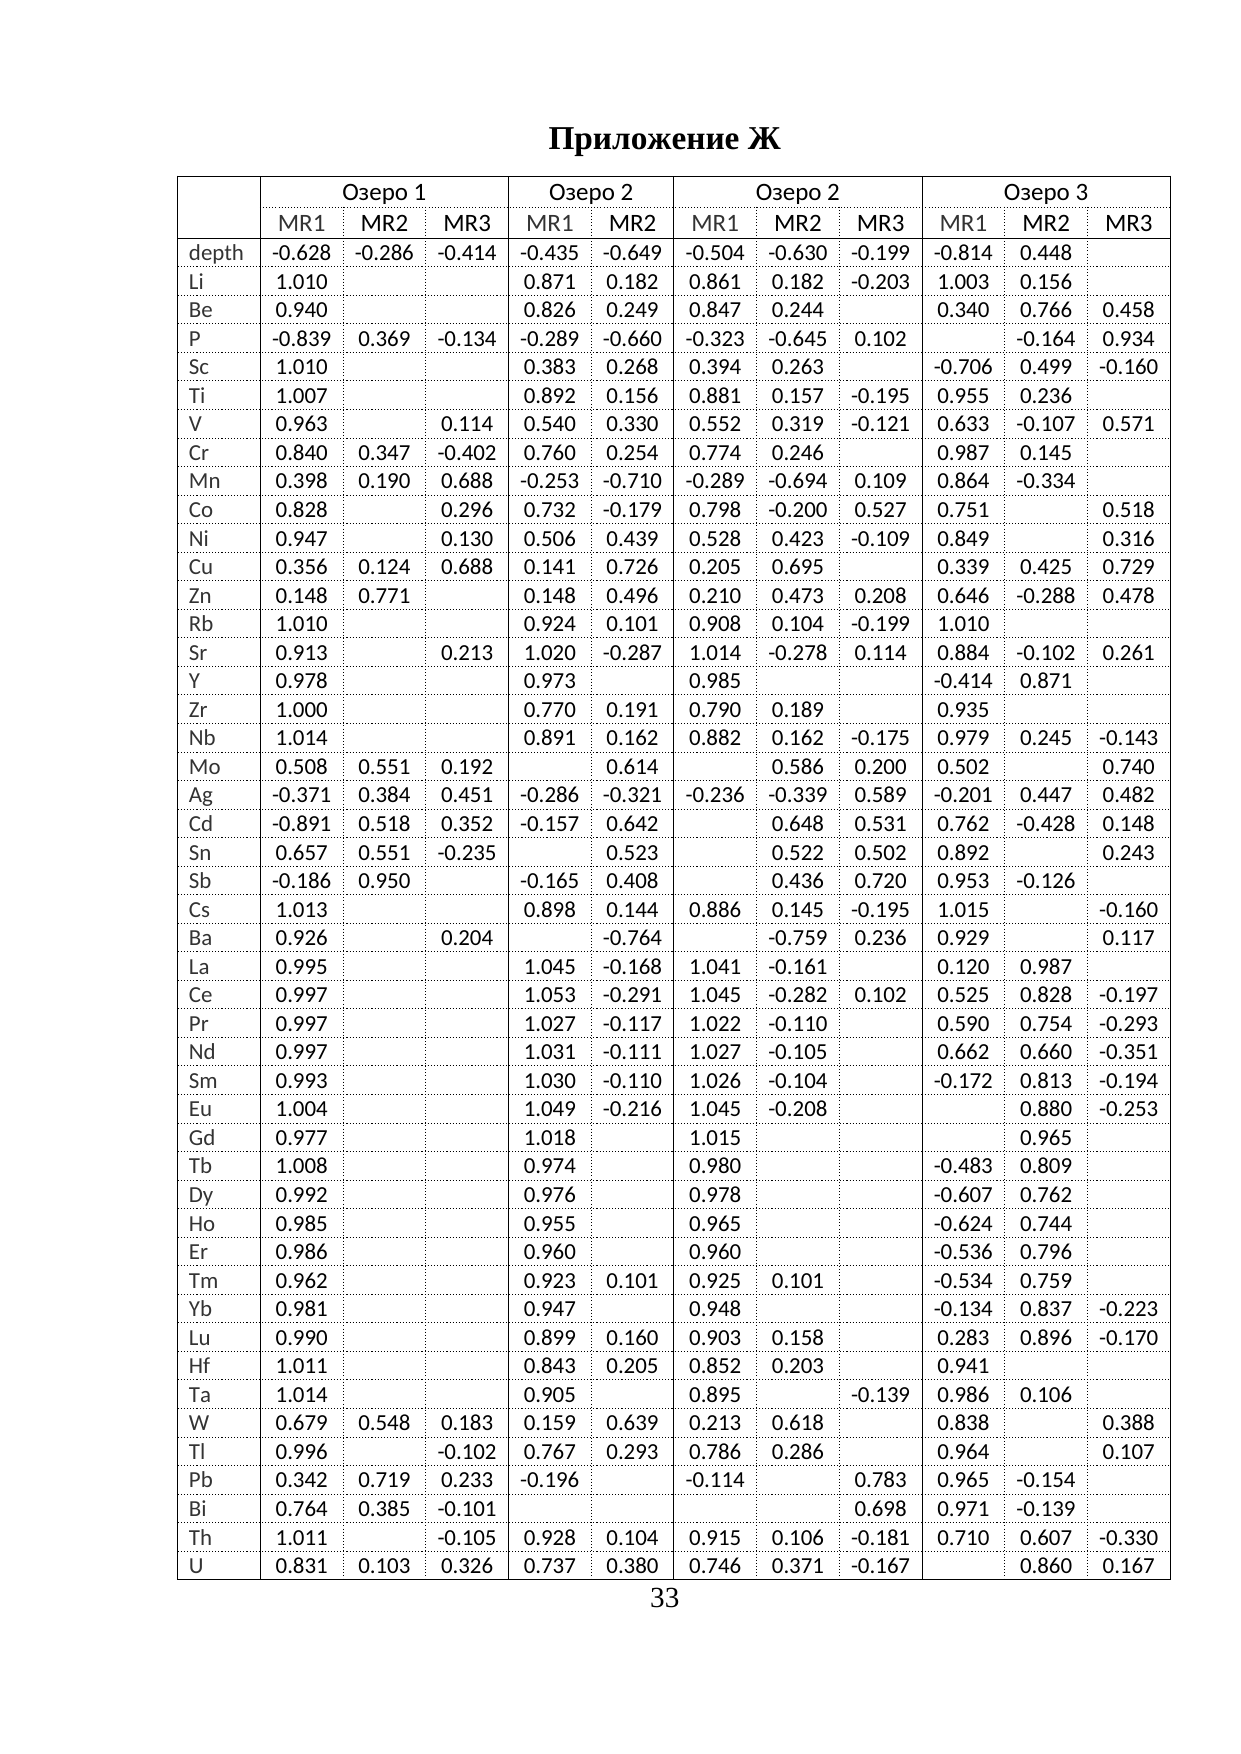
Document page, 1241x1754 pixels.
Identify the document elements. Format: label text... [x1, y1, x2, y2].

table_cell -0.402 [426, 438, 508, 466]
table_cell 1.026 [674, 1065, 756, 1094]
table_cell [426, 1123, 508, 1151]
table_cell [756, 1294, 839, 1322]
table_cell Cu [178, 552, 260, 580]
table_cell 0.192 [426, 751, 508, 780]
table_cell 0.213 [426, 637, 508, 666]
table_cell [674, 866, 756, 894]
table_cell 0.205 [674, 552, 756, 580]
table_cell Ta [178, 1379, 260, 1408]
table_cell 0.905 [509, 1379, 591, 1408]
table_cell [839, 1094, 922, 1122]
table_cell 1.045 [509, 951, 591, 980]
table_cell 0.838 [923, 1408, 1004, 1436]
table_cell 0.992 [261, 1180, 343, 1208]
table_cell -0.534 [923, 1265, 1004, 1294]
table_cell 0.950 [343, 866, 426, 894]
table_cell [756, 666, 839, 694]
table_cell 0.458 [1087, 295, 1170, 323]
table_cell Nb [178, 723, 260, 751]
table_cell 0.590 [923, 1008, 1004, 1037]
table_cell 0.451 [426, 780, 508, 808]
table_cell [343, 1094, 426, 1122]
table_cell 0.953 [923, 866, 1004, 894]
table_cell 0.159 [509, 1408, 591, 1436]
table_cell 0.828 [1004, 980, 1087, 1008]
table_cell 0.986 [261, 1237, 343, 1265]
table_cell 0.508 [261, 751, 343, 780]
table_cell 0.746 [674, 1551, 756, 1579]
table_cell [839, 1294, 922, 1322]
table_cell -0.111 [591, 1037, 673, 1065]
table_cell [343, 295, 426, 323]
table_cell [343, 980, 426, 1008]
table_cell 0.114 [426, 409, 508, 437]
table_cell 0.948 [674, 1294, 756, 1322]
table_cell 0.586 [756, 751, 839, 780]
table_cell 0.960 [509, 1237, 591, 1265]
table_cell -0.334 [1004, 466, 1087, 494]
table_cell 0.882 [674, 723, 756, 751]
table_cell [839, 1237, 922, 1265]
table_cell Pr [178, 1008, 260, 1037]
table_cell Co [178, 495, 260, 523]
table_cell 0.980 [674, 1151, 756, 1179]
table_cell 0.892 [509, 380, 591, 409]
table_cell [343, 1436, 426, 1465]
table_cell -0.253 [1087, 1094, 1170, 1122]
table_cell 0.213 [674, 1408, 756, 1436]
table_cell [426, 1379, 508, 1408]
table_cell 0.766 [1004, 295, 1087, 323]
table_cell Sm [178, 1065, 260, 1094]
table_cell 0.993 [261, 1065, 343, 1094]
table_cell 0.380 [591, 1551, 673, 1579]
table_cell -0.102 [1004, 637, 1087, 666]
table_cell -0.197 [1087, 980, 1170, 1008]
table_cell 0.102 [839, 980, 922, 1008]
table_cell 0.101 [591, 609, 673, 637]
table_cell 0.710 [923, 1522, 1004, 1551]
table_cell Lu [178, 1322, 260, 1351]
table_cell 0.339 [923, 552, 1004, 580]
table_cell 0.997 [261, 980, 343, 1008]
table_cell 0.478 [1087, 580, 1170, 609]
table_cell 0.384 [343, 780, 426, 808]
table_cell 0.189 [756, 694, 839, 723]
table_cell 0.531 [839, 809, 922, 837]
table_cell -0.351 [1087, 1037, 1170, 1065]
table_cell [591, 1180, 673, 1208]
table_cell [426, 1180, 508, 1208]
table_header Озеро 3 [923, 177, 1170, 207]
table_cell 0.732 [509, 495, 591, 523]
table_cell [839, 1208, 922, 1237]
table_cell 0.935 [923, 694, 1004, 723]
table_cell -0.139 [839, 1379, 922, 1408]
table_cell 0.208 [839, 580, 922, 609]
table_cell 0.971 [923, 1494, 1004, 1522]
table_cell 0.924 [509, 609, 591, 637]
table_cell [426, 866, 508, 894]
table_cell [509, 923, 591, 951]
table_cell 0.813 [1004, 1065, 1087, 1094]
table_cell -0.101 [426, 1494, 508, 1522]
table_cell -0.110 [756, 1008, 839, 1037]
table_cell -0.759 [756, 923, 839, 951]
table_cell 0.548 [343, 1408, 426, 1436]
table_cell [839, 1123, 922, 1151]
table_cell [426, 1208, 508, 1237]
table_cell 0.913 [261, 637, 343, 666]
table_cell -0.645 [756, 323, 839, 352]
table_cell 0.183 [426, 1408, 508, 1436]
table_cell -0.504 [674, 239, 756, 266]
table_cell 0.962 [261, 1265, 343, 1294]
table_cell [343, 1123, 426, 1151]
table_cell Bi [178, 1494, 260, 1522]
table_cell 0.528 [674, 523, 756, 552]
table_cell 0.245 [1004, 723, 1087, 751]
table_cell [343, 1208, 426, 1237]
table_cell 1.008 [261, 1151, 343, 1179]
table_cell 0.436 [756, 866, 839, 894]
table_cell -0.109 [839, 523, 922, 552]
table_cell 0.157 [756, 380, 839, 409]
table_cell 0.698 [839, 1494, 922, 1522]
table_cell 0.106 [756, 1522, 839, 1551]
table_cell MR3 [1087, 207, 1170, 238]
table_cell Sr [178, 637, 260, 666]
table_cell 0.408 [591, 866, 673, 894]
table_cell [343, 666, 426, 694]
table_cell 1.020 [509, 637, 591, 666]
table_cell 0.965 [674, 1208, 756, 1237]
table_cell 0.254 [591, 438, 673, 466]
table_cell Tl [178, 1436, 260, 1465]
table_cell -0.104 [756, 1065, 839, 1094]
table_cell -0.154 [1004, 1465, 1087, 1493]
table_cell 1.011 [261, 1522, 343, 1551]
table_cell [1087, 380, 1170, 409]
table_cell MR3 [839, 207, 922, 238]
table_cell W [178, 1408, 260, 1436]
table_cell [343, 694, 426, 723]
table_cell -0.628 [261, 239, 343, 266]
table_cell [426, 1037, 508, 1065]
table_cell -0.107 [1004, 409, 1087, 437]
table_cell 1.014 [261, 1379, 343, 1408]
table_cell 0.162 [591, 723, 673, 751]
table_cell -0.126 [1004, 866, 1087, 894]
table_cell 0.522 [756, 837, 839, 866]
table_cell 0.249 [591, 295, 673, 323]
table_cell 0.385 [343, 1494, 426, 1522]
table_cell 0.398 [261, 466, 343, 494]
table_cell 0.840 [261, 438, 343, 466]
table_cell 0.439 [591, 523, 673, 552]
table_cell [591, 1208, 673, 1237]
table_cell 0.482 [1087, 780, 1170, 808]
table_cell 0.861 [674, 266, 756, 295]
table_cell Gd [178, 1123, 260, 1151]
table_cell [1087, 438, 1170, 466]
table_cell -0.839 [261, 323, 343, 352]
table_cell [756, 1237, 839, 1265]
table_cell 0.995 [261, 951, 343, 980]
table_cell -0.435 [509, 239, 591, 266]
table_cell 0.947 [261, 523, 343, 552]
table_cell [1004, 1351, 1087, 1379]
table_cell [1004, 1408, 1087, 1436]
table_cell U [178, 1551, 260, 1579]
table_cell 0.293 [591, 1436, 673, 1465]
table_cell [343, 1294, 426, 1322]
table_cell 0.737 [509, 1551, 591, 1579]
table_cell -0.170 [1087, 1322, 1170, 1351]
table_cell 0.499 [1004, 352, 1087, 380]
table_cell -0.660 [591, 323, 673, 352]
table_cell 0.518 [1087, 495, 1170, 523]
table_cell Sc [178, 352, 260, 380]
table_cell Ba [178, 923, 260, 951]
table_cell 0.826 [509, 295, 591, 323]
table_cell [839, 694, 922, 723]
table_cell Ti [178, 380, 260, 409]
table_cell -0.199 [839, 609, 922, 637]
table_cell 0.963 [261, 409, 343, 437]
table_cell -0.164 [1004, 323, 1087, 352]
table_cell 0.790 [674, 694, 756, 723]
table_cell [839, 438, 922, 466]
table_cell -0.630 [756, 239, 839, 266]
table_cell MR2 [756, 207, 839, 238]
table_cell 0.130 [426, 523, 508, 552]
table_cell 0.985 [674, 666, 756, 694]
table_cell [839, 1408, 922, 1436]
table_cell 1.030 [509, 1065, 591, 1094]
table_cell -0.121 [839, 409, 922, 437]
table_cell 0.200 [839, 751, 922, 780]
table_cell 0.523 [591, 837, 673, 866]
table_cell -0.199 [839, 239, 922, 266]
table_cell Ag [178, 780, 260, 808]
table_cell 1.010 [261, 266, 343, 295]
table_cell -0.330 [1087, 1522, 1170, 1551]
table_cell 0.552 [674, 409, 756, 437]
table_cell -0.607 [923, 1180, 1004, 1208]
table_cell [839, 666, 922, 694]
table_cell Er [178, 1237, 260, 1265]
table_cell [343, 409, 426, 437]
table_cell [674, 923, 756, 951]
table_cell [923, 1551, 1004, 1579]
table_cell [426, 1065, 508, 1094]
table_cell 0.662 [923, 1037, 1004, 1065]
table_cell 1.010 [261, 609, 343, 637]
table_cell 0.720 [839, 866, 922, 894]
table_cell [839, 1151, 922, 1179]
table_cell 1.010 [923, 609, 1004, 637]
table_cell -0.194 [1087, 1065, 1170, 1094]
table_cell V [178, 409, 260, 437]
table_cell [509, 751, 591, 780]
table_cell 0.786 [674, 1436, 756, 1465]
table_cell [839, 1322, 922, 1351]
table_cell 0.940 [261, 295, 343, 323]
table_cell 0.955 [509, 1208, 591, 1237]
table_cell [426, 1322, 508, 1351]
table_cell [426, 1008, 508, 1037]
table_cell 0.977 [261, 1123, 343, 1151]
table_cell [674, 1494, 756, 1522]
table_cell 0.244 [756, 295, 839, 323]
table_cell [756, 1151, 839, 1179]
table_cell 0.448 [1004, 239, 1087, 266]
table_cell MR1 [923, 207, 1004, 238]
table_cell [674, 751, 756, 780]
table_cell Mn [178, 466, 260, 494]
table_cell 0.101 [756, 1265, 839, 1294]
table_cell MR2 [1004, 207, 1087, 238]
table_cell 1.010 [261, 352, 343, 380]
table_cell [1087, 951, 1170, 980]
table_cell 0.518 [343, 809, 426, 837]
table_cell [1004, 523, 1087, 552]
table_cell 0.783 [839, 1465, 922, 1493]
table_cell Tb [178, 1151, 260, 1179]
table_cell [343, 1151, 426, 1179]
table_cell 0.895 [674, 1379, 756, 1408]
table_cell [426, 694, 508, 723]
table_cell 0.646 [923, 580, 1004, 609]
table_cell [591, 1494, 673, 1522]
table_cell 1.027 [509, 1008, 591, 1037]
table_cell 0.236 [1004, 380, 1087, 409]
table_cell 0.770 [509, 694, 591, 723]
table_cell -0.253 [509, 466, 591, 494]
table_cell [426, 380, 508, 409]
table_cell Th [178, 1522, 260, 1551]
table_cell 0.145 [756, 894, 839, 923]
table_cell 0.928 [509, 1522, 591, 1551]
table_cell -0.208 [756, 1094, 839, 1122]
table_cell MR1 [509, 207, 591, 238]
table_cell [426, 723, 508, 751]
table_cell -0.706 [923, 352, 1004, 380]
table_cell -0.139 [1004, 1494, 1087, 1522]
table_cell [591, 1151, 673, 1179]
table_cell 0.633 [923, 409, 1004, 437]
table_cell Be [178, 295, 260, 323]
table_cell 0.447 [1004, 780, 1087, 808]
table_cell 0.268 [591, 352, 673, 380]
table_cell [343, 1322, 426, 1351]
table_cell [839, 1265, 922, 1294]
table_cell 0.896 [1004, 1322, 1087, 1351]
table_cell [756, 1123, 839, 1151]
table_cell 0.729 [1087, 552, 1170, 580]
table_cell 0.551 [343, 837, 426, 866]
table_cell 0.679 [261, 1408, 343, 1436]
table_cell -0.175 [839, 723, 922, 751]
table_cell 1.014 [674, 637, 756, 666]
table_cell [343, 894, 426, 923]
table_cell 0.754 [1004, 1008, 1087, 1037]
table_cell Rb [178, 609, 260, 637]
table_cell 0.191 [591, 694, 673, 723]
table_cell -0.428 [1004, 809, 1087, 837]
table_cell [426, 1237, 508, 1265]
table_cell 0.915 [674, 1522, 756, 1551]
table_cell 0.997 [261, 1037, 343, 1065]
table_cell 0.352 [426, 809, 508, 837]
table_cell 0.394 [674, 352, 756, 380]
table_cell Zn [178, 580, 260, 609]
table_cell 0.965 [923, 1465, 1004, 1493]
table_cell [839, 295, 922, 323]
table_cell [426, 1294, 508, 1322]
table_cell 1.015 [923, 894, 1004, 923]
table_cell 0.981 [261, 1294, 343, 1322]
table_cell -0.143 [1087, 723, 1170, 751]
table_cell 0.934 [1087, 323, 1170, 352]
table_cell -0.321 [591, 780, 673, 808]
table_cell [839, 1008, 922, 1037]
table_cell 0.160 [591, 1322, 673, 1351]
table_cell -0.278 [756, 637, 839, 666]
table_cell 0.101 [591, 1265, 673, 1294]
table_cell 0.190 [343, 466, 426, 494]
table_cell 0.104 [591, 1522, 673, 1551]
table_cell [509, 837, 591, 866]
table_cell [591, 1237, 673, 1265]
table_cell 0.843 [509, 1351, 591, 1379]
table_cell 0.243 [1087, 837, 1170, 866]
table_cell -0.203 [839, 266, 922, 295]
table_cell 0.997 [261, 1008, 343, 1037]
table_cell [426, 951, 508, 980]
table_cell [674, 837, 756, 866]
table_cell -0.282 [756, 980, 839, 1008]
table_cell [1004, 495, 1087, 523]
table_cell [1087, 1237, 1170, 1265]
table_cell 0.860 [1004, 1551, 1087, 1579]
table_cell -0.160 [1087, 352, 1170, 380]
table_cell -0.291 [591, 980, 673, 1008]
table_cell 0.762 [1004, 1180, 1087, 1208]
table_cell [1087, 1265, 1170, 1294]
table_cell 0.965 [1004, 1123, 1087, 1151]
table_cell 0.114 [839, 637, 922, 666]
table_cell 0.473 [756, 580, 839, 609]
table_cell 0.847 [674, 295, 756, 323]
table_cell [591, 1465, 673, 1493]
table_cell [343, 1237, 426, 1265]
table_cell -0.287 [591, 637, 673, 666]
table_cell 0.925 [674, 1265, 756, 1294]
table_cell Dy [178, 1180, 260, 1208]
table_cell [591, 1379, 673, 1408]
table_cell 1.018 [509, 1123, 591, 1151]
table_cell Cs [178, 894, 260, 923]
table_cell Ce [178, 980, 260, 1008]
table_cell -0.536 [923, 1237, 1004, 1265]
table_cell [1087, 266, 1170, 295]
table_cell 0.319 [756, 409, 839, 437]
table_cell -0.117 [591, 1008, 673, 1037]
table_cell -0.105 [426, 1522, 508, 1551]
table_header Озеро 2 [674, 177, 922, 207]
table_cell -0.289 [509, 323, 591, 352]
table_cell [1087, 1494, 1170, 1522]
table_cell 0.767 [509, 1436, 591, 1465]
table_cell [426, 1265, 508, 1294]
table_cell 1.013 [261, 894, 343, 923]
table_cell Yb [178, 1294, 260, 1322]
table_cell 0.607 [1004, 1522, 1087, 1551]
table_cell 0.614 [591, 751, 673, 780]
table_cell [1087, 694, 1170, 723]
table_cell Sb [178, 866, 260, 894]
table_cell -0.200 [756, 495, 839, 523]
table_cell [839, 1351, 922, 1379]
table_header Озеро 2 [509, 177, 673, 207]
table_cell 0.156 [591, 380, 673, 409]
table_cell 1.003 [923, 266, 1004, 295]
table_cell Ho [178, 1208, 260, 1237]
table_cell -0.286 [343, 239, 426, 266]
table_cell 0.158 [756, 1322, 839, 1351]
table_cell 0.657 [261, 837, 343, 866]
table_cell [1087, 466, 1170, 494]
table_cell 0.744 [1004, 1208, 1087, 1237]
table_cell 1.000 [261, 694, 343, 723]
table_cell 0.880 [1004, 1094, 1087, 1122]
table_cell [343, 951, 426, 980]
table_cell -0.161 [756, 951, 839, 980]
table_cell [1004, 894, 1087, 923]
table_cell [756, 1379, 839, 1408]
table_cell [426, 352, 508, 380]
table_cell 0.106 [1004, 1379, 1087, 1408]
table_cell [839, 352, 922, 380]
table_cell -0.160 [1087, 894, 1170, 923]
table_cell [426, 580, 508, 609]
table_cell -0.323 [674, 323, 756, 352]
table_cell 1.004 [261, 1094, 343, 1122]
table_cell 0.849 [923, 523, 1004, 552]
table_cell 0.525 [923, 980, 1004, 1008]
table_cell 0.955 [923, 380, 1004, 409]
table_cell Zr [178, 694, 260, 723]
table_cell 0.941 [923, 1351, 1004, 1379]
table_cell 1.027 [674, 1037, 756, 1065]
table_cell -0.288 [1004, 580, 1087, 609]
table_cell 0.162 [756, 723, 839, 751]
table_cell -0.114 [674, 1465, 756, 1493]
table_cell [839, 1180, 922, 1208]
table_cell 0.947 [509, 1294, 591, 1322]
table_cell 0.502 [839, 837, 922, 866]
table_cell 0.369 [343, 323, 426, 352]
table_cell -0.195 [839, 894, 922, 923]
table_cell [343, 1265, 426, 1294]
table_cell 0.371 [756, 1551, 839, 1579]
table_cell 1.014 [261, 723, 343, 751]
table_cell Y [178, 666, 260, 694]
table_cell [426, 1094, 508, 1122]
table_cell 0.263 [756, 352, 839, 380]
table_cell [756, 1208, 839, 1237]
table_cell [343, 1351, 426, 1379]
table_cell -0.165 [509, 866, 591, 894]
table_cell -0.624 [923, 1208, 1004, 1237]
table_cell 0.423 [756, 523, 839, 552]
table_cell P [178, 323, 260, 352]
table_cell -0.157 [509, 809, 591, 837]
table_cell 0.540 [509, 409, 591, 437]
table_cell Tm [178, 1265, 260, 1294]
table_cell MR1 [674, 207, 756, 238]
table_cell 0.760 [509, 438, 591, 466]
table_cell [1004, 751, 1087, 780]
table_cell 0.296 [426, 495, 508, 523]
table_cell 0.103 [343, 1551, 426, 1579]
table_cell -0.814 [923, 239, 1004, 266]
table_cell 0.762 [923, 809, 1004, 837]
table_cell 0.726 [591, 552, 673, 580]
table_cell 0.751 [923, 495, 1004, 523]
table_cell 0.987 [1004, 951, 1087, 980]
table_cell [1087, 1351, 1170, 1379]
table_cell 0.831 [261, 1551, 343, 1579]
table_cell [426, 980, 508, 1008]
table_cell 0.979 [923, 723, 1004, 751]
table_cell -0.195 [839, 380, 922, 409]
table_cell Sn [178, 837, 260, 866]
table_cell 0.506 [509, 523, 591, 552]
table_cell [1087, 239, 1170, 266]
table_cell 1.053 [509, 980, 591, 1008]
table_cell 0.246 [756, 438, 839, 466]
table_cell 0.283 [923, 1322, 1004, 1351]
table_cell 0.926 [261, 923, 343, 951]
table_cell 0.648 [756, 809, 839, 837]
table_cell 1.049 [509, 1094, 591, 1122]
table_cell [756, 1494, 839, 1522]
table_cell [1087, 866, 1170, 894]
table_cell 1.007 [261, 380, 343, 409]
table_cell [1004, 923, 1087, 951]
table_cell -0.289 [674, 466, 756, 494]
table_cell 0.203 [756, 1351, 839, 1379]
table_cell -0.196 [509, 1465, 591, 1493]
table_cell -0.236 [674, 780, 756, 808]
table_cell 0.695 [756, 552, 839, 580]
table_cell [1087, 1379, 1170, 1408]
table_cell -0.110 [591, 1065, 673, 1094]
table_cell 0.356 [261, 552, 343, 580]
table_cell -0.134 [923, 1294, 1004, 1322]
table_cell -0.891 [261, 809, 343, 837]
table_cell 1.045 [674, 1094, 756, 1122]
table_cell -0.483 [923, 1151, 1004, 1179]
table_cell 0.148 [1087, 809, 1170, 837]
table_cell 0.120 [923, 951, 1004, 980]
table_cell Cr [178, 438, 260, 466]
table_cell 0.903 [674, 1322, 756, 1351]
table_cell 1.015 [674, 1123, 756, 1151]
table_cell -0.414 [426, 239, 508, 266]
table_cell 0.642 [591, 809, 673, 837]
table_cell [426, 609, 508, 637]
table_cell [923, 1094, 1004, 1122]
text Приложение Ж [177, 118, 1152, 156]
table_cell [426, 266, 508, 295]
table_cell [756, 1180, 839, 1208]
table_cell 0.881 [674, 380, 756, 409]
table_cell 0.886 [674, 894, 756, 923]
table_cell Pb [178, 1465, 260, 1493]
table_cell Cd [178, 809, 260, 837]
table_cell 0.182 [756, 266, 839, 295]
table_cell 0.891 [509, 723, 591, 751]
table_cell [1087, 1208, 1170, 1237]
table_cell [343, 1379, 426, 1408]
table_cell -0.339 [756, 780, 839, 808]
table_cell 0.837 [1004, 1294, 1087, 1322]
table_header Озеро 1 [261, 177, 508, 207]
table_cell 0.527 [839, 495, 922, 523]
table_cell [923, 323, 1004, 352]
table_cell MR2 [343, 207, 426, 238]
table_cell [756, 1465, 839, 1493]
table_cell -0.201 [923, 780, 1004, 808]
table_cell 0.771 [343, 580, 426, 609]
table_cell -0.286 [509, 780, 591, 808]
table_cell 0.796 [1004, 1237, 1087, 1265]
table_cell 0.985 [261, 1208, 343, 1237]
table_cell 0.688 [426, 466, 508, 494]
table_cell Hf [178, 1351, 260, 1379]
table_cell Nd [178, 1037, 260, 1065]
table_cell 0.388 [1087, 1408, 1170, 1436]
table_cell 0.148 [261, 580, 343, 609]
table_cell 0.205 [591, 1351, 673, 1379]
table_cell 0.740 [1087, 751, 1170, 780]
table_cell 0.759 [1004, 1265, 1087, 1294]
table_cell 0.117 [1087, 923, 1170, 951]
table_cell Eu [178, 1094, 260, 1122]
table_cell 0.156 [1004, 266, 1087, 295]
table_cell 0.990 [261, 1322, 343, 1351]
table_cell [839, 1037, 922, 1065]
table_cell MR3 [426, 207, 508, 238]
table_cell 0.871 [1004, 666, 1087, 694]
table_cell 0.929 [923, 923, 1004, 951]
table_cell [343, 1037, 426, 1065]
table_cell [591, 1123, 673, 1151]
table_cell 0.145 [1004, 438, 1087, 466]
table_cell [343, 523, 426, 552]
table_cell 0.425 [1004, 552, 1087, 580]
table_cell [1087, 1465, 1170, 1493]
table_cell [1004, 1436, 1087, 1465]
table_cell [426, 1351, 508, 1379]
table_cell depth [178, 239, 260, 266]
table_cell [426, 894, 508, 923]
table_cell 0.974 [509, 1151, 591, 1179]
table_cell 0.204 [426, 923, 508, 951]
table_cell [343, 352, 426, 380]
table_cell [343, 1008, 426, 1037]
table_cell [1087, 1180, 1170, 1208]
table_cell -0.649 [591, 239, 673, 266]
table_cell 0.964 [923, 1436, 1004, 1465]
table_cell 0.660 [1004, 1037, 1087, 1065]
table_cell 0.104 [756, 609, 839, 637]
table_cell 0.899 [509, 1322, 591, 1351]
table_cell 0.719 [343, 1465, 426, 1493]
table_cell -0.181 [839, 1522, 922, 1551]
table_cell 0.908 [674, 609, 756, 637]
table_cell [426, 1151, 508, 1179]
table_cell 0.102 [839, 323, 922, 352]
table_cell [1004, 694, 1087, 723]
table_cell 1.045 [674, 980, 756, 1008]
table_cell -0.134 [426, 323, 508, 352]
table_cell 0.326 [426, 1551, 508, 1579]
table_cell -0.371 [261, 780, 343, 808]
table_cell 0.571 [1087, 409, 1170, 437]
table_cell 0.986 [923, 1379, 1004, 1408]
table_cell 0.124 [343, 552, 426, 580]
table_cell 0.236 [839, 923, 922, 951]
table_cell 0.233 [426, 1465, 508, 1493]
table_cell 0.976 [509, 1180, 591, 1208]
table_header [178, 177, 260, 238]
table_cell [839, 951, 922, 980]
table_cell -0.414 [923, 666, 1004, 694]
table_cell 0.347 [343, 438, 426, 466]
table_cell 0.551 [343, 751, 426, 780]
table_cell 0.496 [591, 580, 673, 609]
table_cell [426, 295, 508, 323]
table_cell 0.261 [1087, 637, 1170, 666]
table_cell 0.286 [756, 1436, 839, 1465]
table_cell 1.011 [261, 1351, 343, 1379]
table_cell -0.102 [426, 1436, 508, 1465]
table_cell 0.871 [509, 266, 591, 295]
table_cell 0.978 [674, 1180, 756, 1208]
table_cell 0.764 [261, 1494, 343, 1522]
table_cell 0.978 [261, 666, 343, 694]
table_cell -0.223 [1087, 1294, 1170, 1322]
table_cell [923, 1123, 1004, 1151]
table_cell [426, 666, 508, 694]
table_cell -0.167 [839, 1551, 922, 1579]
table_cell [343, 1522, 426, 1551]
table_cell 0.618 [756, 1408, 839, 1436]
table_cell [591, 1294, 673, 1322]
table_cell 0.798 [674, 495, 756, 523]
table_cell -0.172 [923, 1065, 1004, 1094]
table_cell 0.182 [591, 266, 673, 295]
table_cell 0.316 [1087, 523, 1170, 552]
table_cell 0.987 [923, 438, 1004, 466]
table_cell [343, 609, 426, 637]
table_cell [1087, 1123, 1170, 1151]
table_cell Mo [178, 751, 260, 780]
table_cell 0.852 [674, 1351, 756, 1379]
table_cell [1004, 837, 1087, 866]
table_cell 0.898 [509, 894, 591, 923]
table_cell -0.694 [756, 466, 839, 494]
table_cell -0.186 [261, 866, 343, 894]
table_cell 0.589 [839, 780, 922, 808]
table_cell 0.340 [923, 295, 1004, 323]
table_cell 0.141 [509, 552, 591, 580]
table_cell [839, 1436, 922, 1465]
table_cell 0.639 [591, 1408, 673, 1436]
table_cell -0.710 [591, 466, 673, 494]
table_cell 0.688 [426, 552, 508, 580]
table_cell [343, 380, 426, 409]
table_cell [343, 1180, 426, 1208]
table_cell 0.342 [261, 1465, 343, 1493]
table_cell 0.973 [509, 666, 591, 694]
table_cell 1.041 [674, 951, 756, 980]
table_cell [591, 666, 673, 694]
table_cell [343, 266, 426, 295]
table_cell [343, 495, 426, 523]
table_cell 0.960 [674, 1237, 756, 1265]
table_cell 0.996 [261, 1436, 343, 1465]
table_cell [1004, 609, 1087, 637]
table_cell [509, 1494, 591, 1522]
table_cell 0.923 [509, 1265, 591, 1294]
table_cell 0.148 [509, 580, 591, 609]
table_cell 0.809 [1004, 1151, 1087, 1179]
table_cell -0.179 [591, 495, 673, 523]
table_cell 0.774 [674, 438, 756, 466]
table_cell 0.144 [591, 894, 673, 923]
table_cell [1087, 1151, 1170, 1179]
table_cell [839, 1065, 922, 1094]
table_cell -0.764 [591, 923, 673, 951]
table_cell -0.235 [426, 837, 508, 866]
table_cell [674, 809, 756, 837]
table_cell 1.022 [674, 1008, 756, 1037]
table_cell La [178, 951, 260, 980]
table_cell MR2 [591, 207, 673, 238]
table_cell 0.892 [923, 837, 1004, 866]
table_cell 0.828 [261, 495, 343, 523]
table_cell [1087, 609, 1170, 637]
table_cell 0.330 [591, 409, 673, 437]
table_cell 0.502 [923, 751, 1004, 780]
table_cell [343, 1065, 426, 1094]
table_cell Ni [178, 523, 260, 552]
table_cell 0.107 [1087, 1436, 1170, 1465]
table_cell MR1 [261, 207, 343, 238]
table_cell -0.293 [1087, 1008, 1170, 1037]
table_cell [343, 923, 426, 951]
table_cell -0.168 [591, 951, 673, 980]
table_cell 0.210 [674, 580, 756, 609]
table_cell 0.167 [1087, 1551, 1170, 1579]
table_cell [839, 552, 922, 580]
table_cell [343, 723, 426, 751]
table_cell -0.105 [756, 1037, 839, 1065]
table_cell 0.864 [923, 466, 1004, 494]
table_cell -0.216 [591, 1094, 673, 1122]
table_cell 0.109 [839, 466, 922, 494]
table_cell 0.383 [509, 352, 591, 380]
table_cell 1.031 [509, 1037, 591, 1065]
table_cell [1087, 666, 1170, 694]
table_cell [343, 637, 426, 666]
table_cell 0.884 [923, 637, 1004, 666]
table_cell Li [178, 266, 260, 295]
